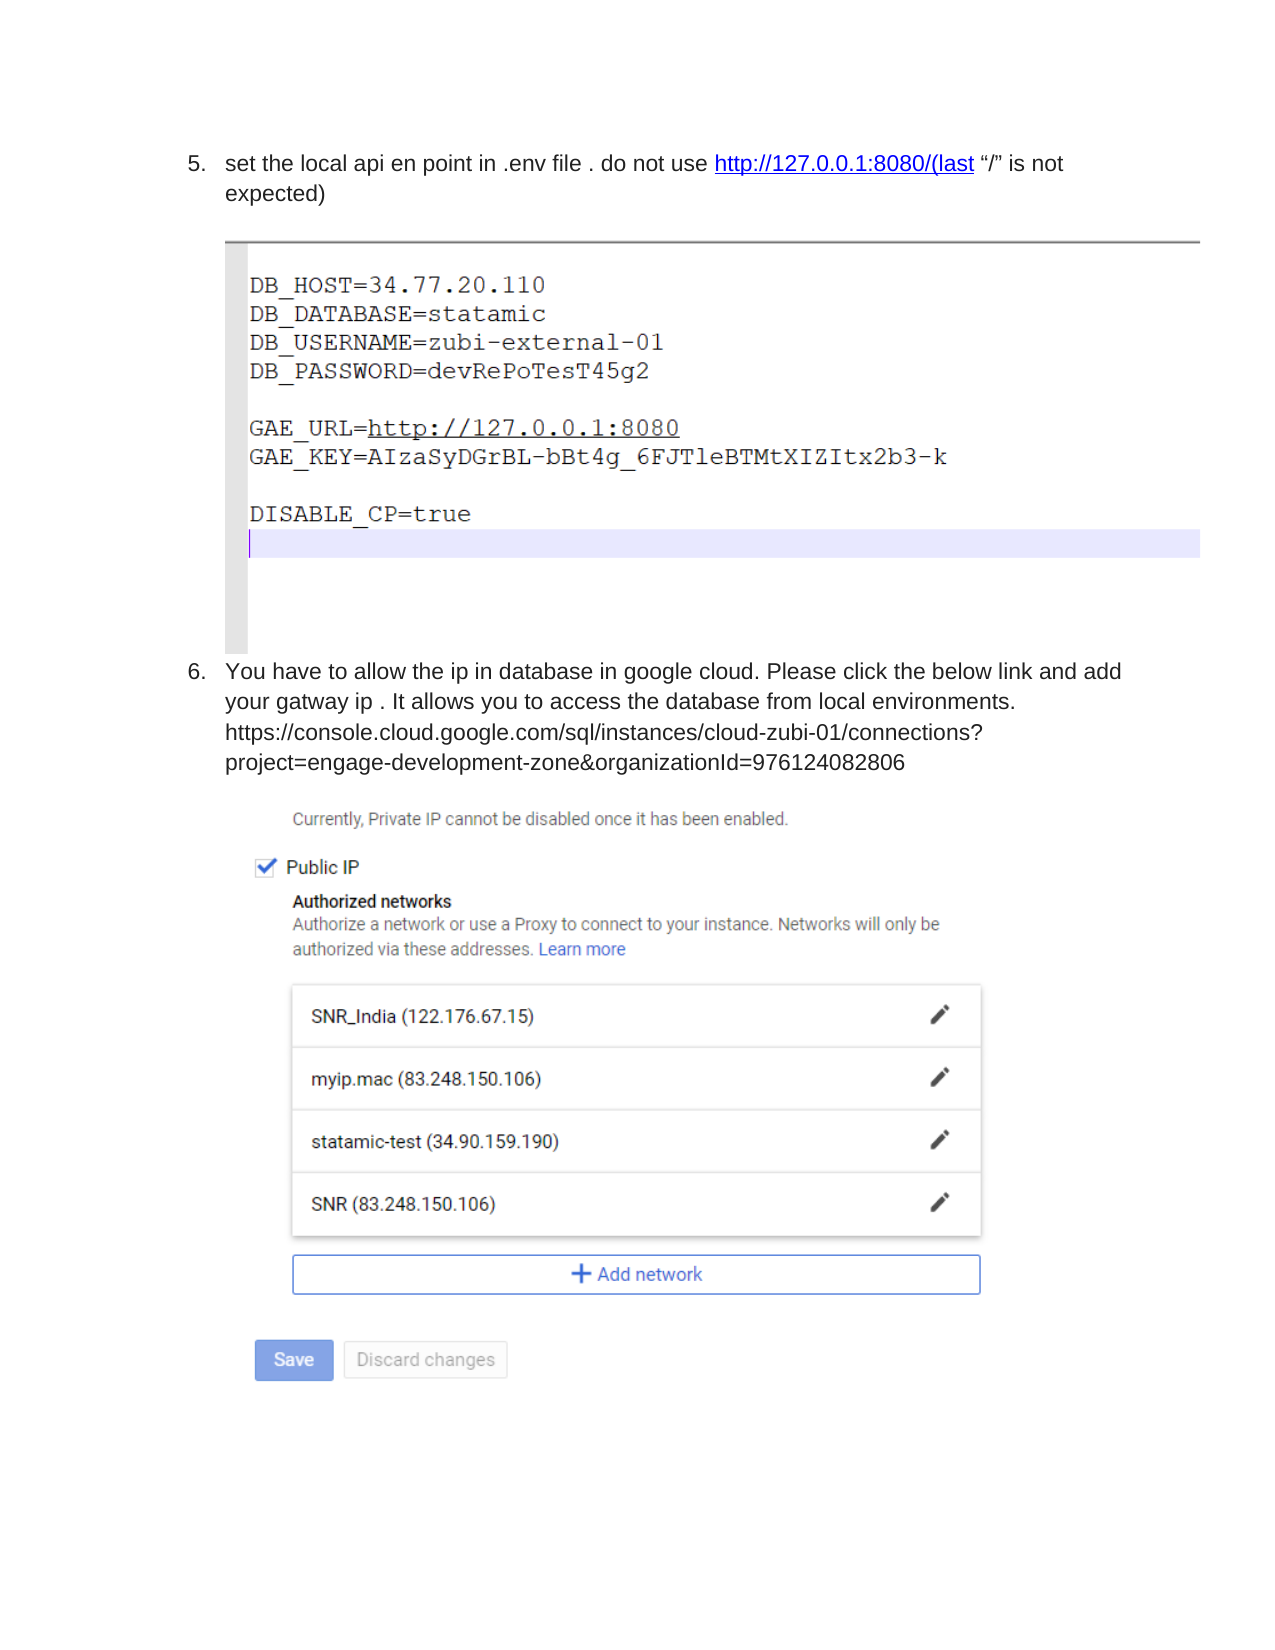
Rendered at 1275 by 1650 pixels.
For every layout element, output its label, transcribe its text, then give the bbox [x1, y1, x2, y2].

picture [225, 809, 1196, 1430]
list You have to allow the ip in database in google cloud. Please click the below link and add your gatway ip . It allows you to access the database from local environments. [187, 658, 1125, 715]
list https://console.cloud.google.com/sql/instances/cloud-zubi-01/connections?project=engage-development-zone&organizationId=976124082806 [225, 718, 1125, 775]
list set the local api en point in .env file . do not use http://127.0.0.1:8080/(last “/” is not expected) [187, 150, 1125, 207]
picture [225, 240, 1200, 654]
